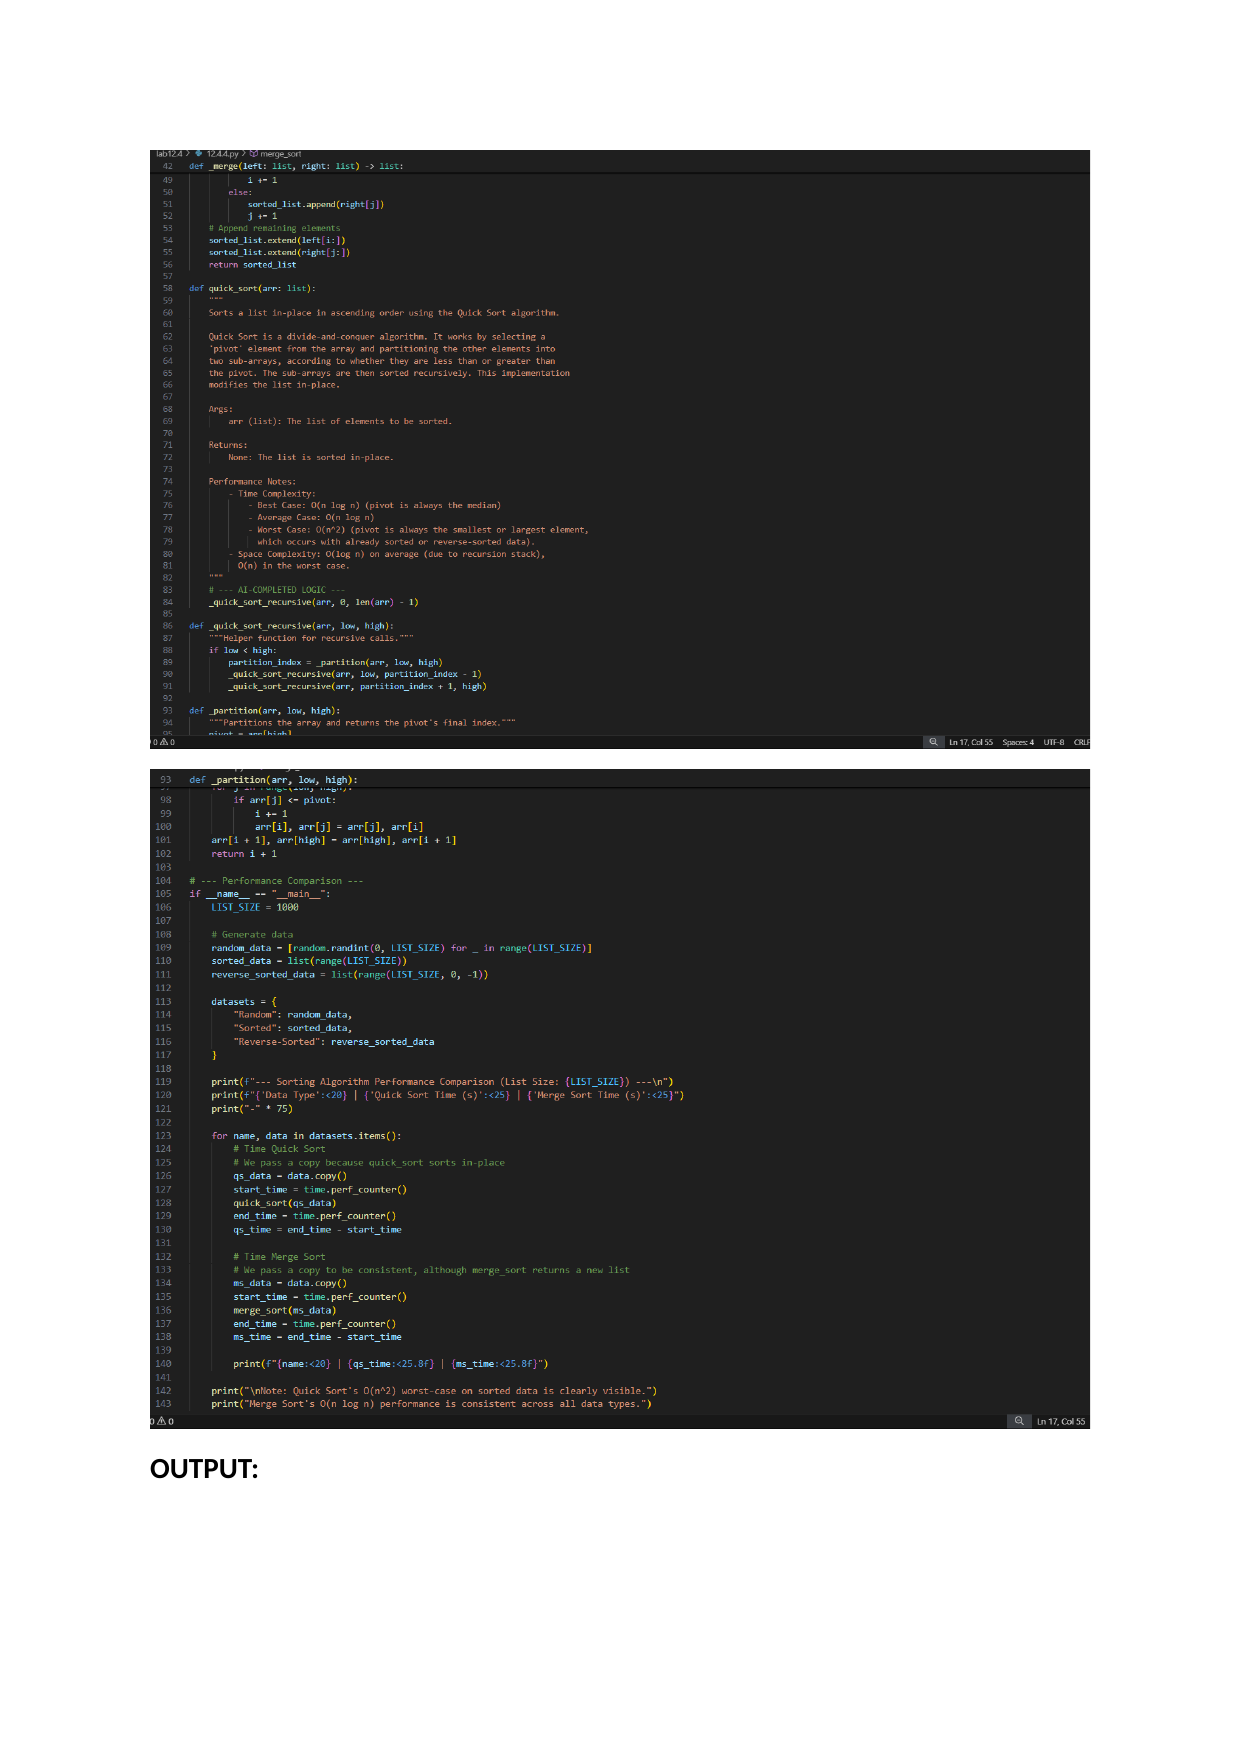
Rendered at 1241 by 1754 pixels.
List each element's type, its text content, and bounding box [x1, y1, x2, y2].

picture [150, 769, 1091, 1429]
picture [150, 150, 1091, 749]
text OUTPUT: [150, 1450, 1090, 1486]
